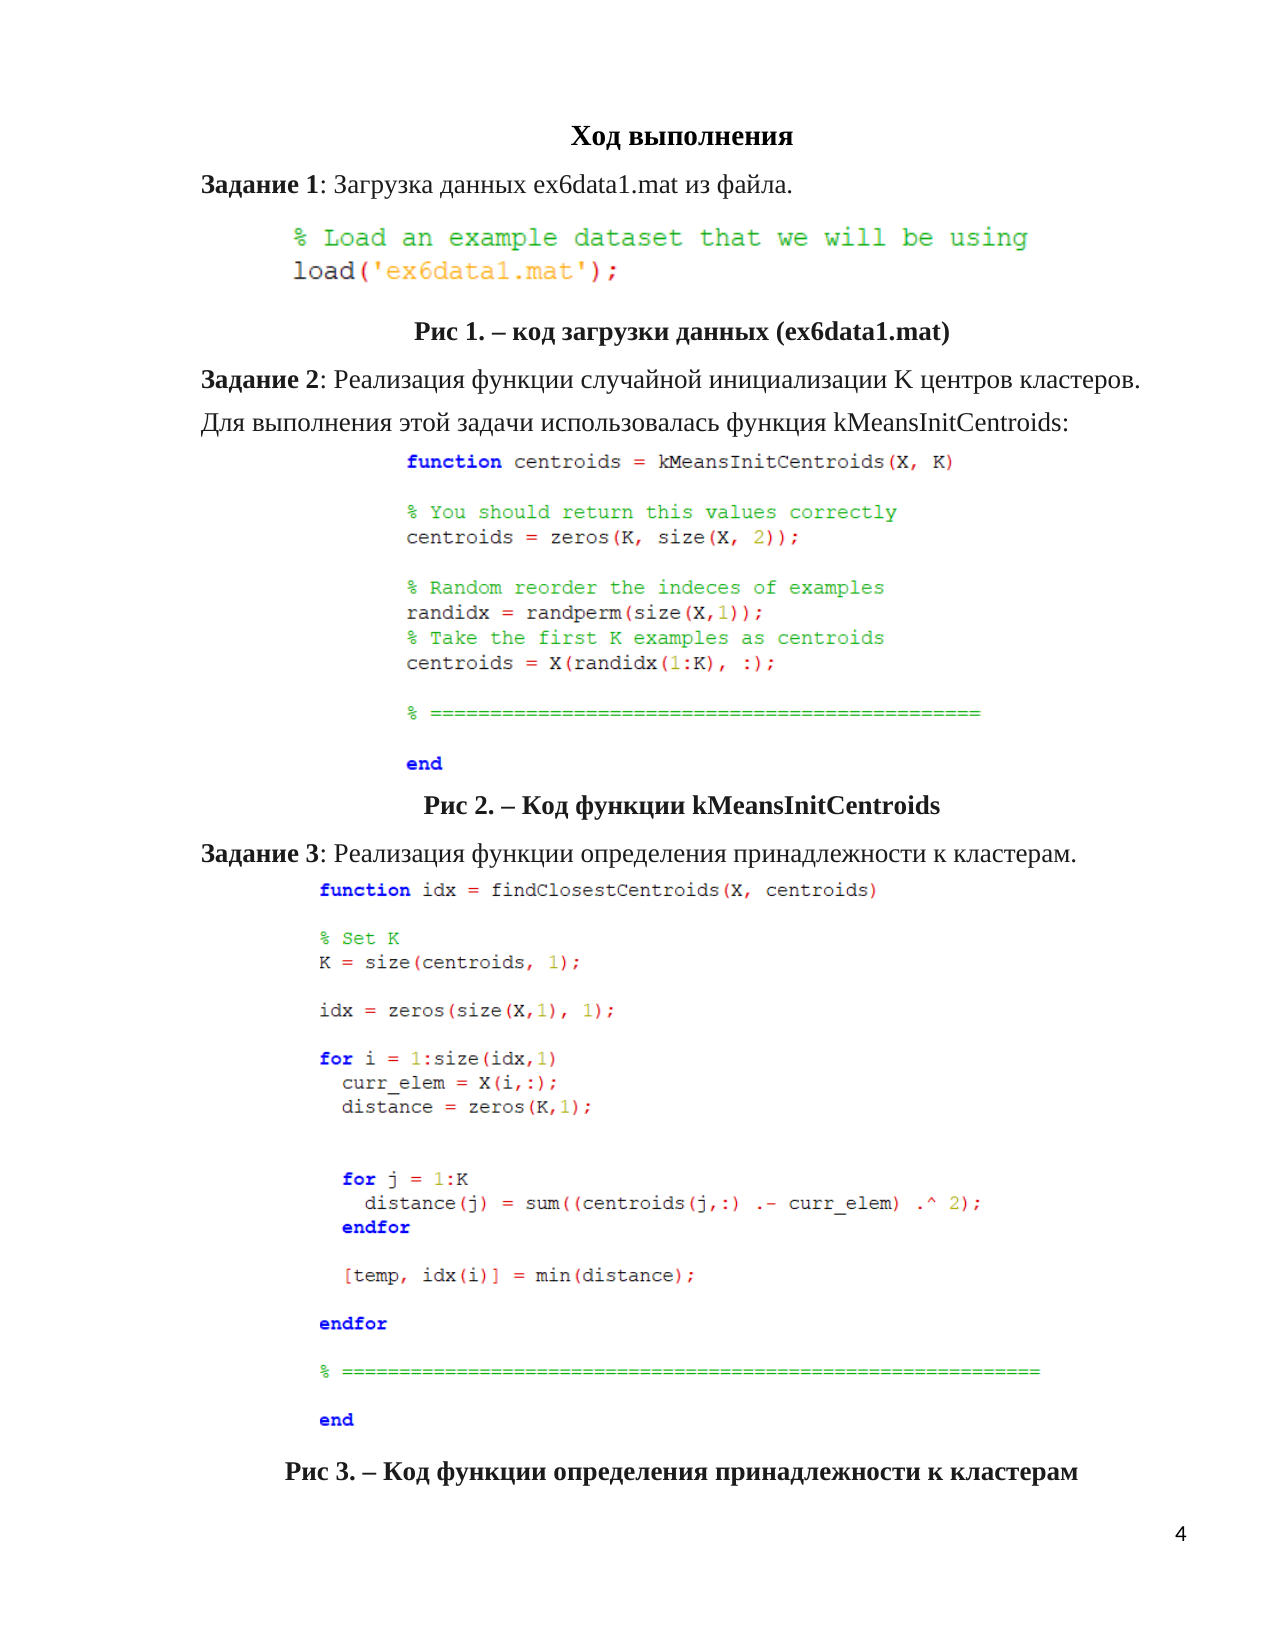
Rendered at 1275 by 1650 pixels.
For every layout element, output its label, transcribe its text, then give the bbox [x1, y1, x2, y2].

text Для выполнения этой задачи использовалась функция kMeansInitCentroids: [177, 407, 1186, 438]
text Рис 3. – Код функции определения принадлежности к кластерам [177, 1455, 1186, 1486]
text Задание 3: Реализация функции определения принадлежности к кластерам. [177, 837, 1186, 868]
text Рис 1. – код загрузки данных (ex6data1.mat) [177, 315, 1186, 346]
text Задание 1: Загрузка данных ex6data1.mat из файла. [177, 168, 1186, 199]
picture [405, 450, 982, 777]
text Задание 2: Реализация функции случайной инициализации K центров кластеров. [177, 363, 1186, 394]
picture [319, 880, 1044, 1443]
text Рис 2. – Код функции kMeansInitCentroids [177, 789, 1186, 821]
subtitle Ход выполнения [177, 118, 1186, 152]
picture [292, 212, 1072, 303]
